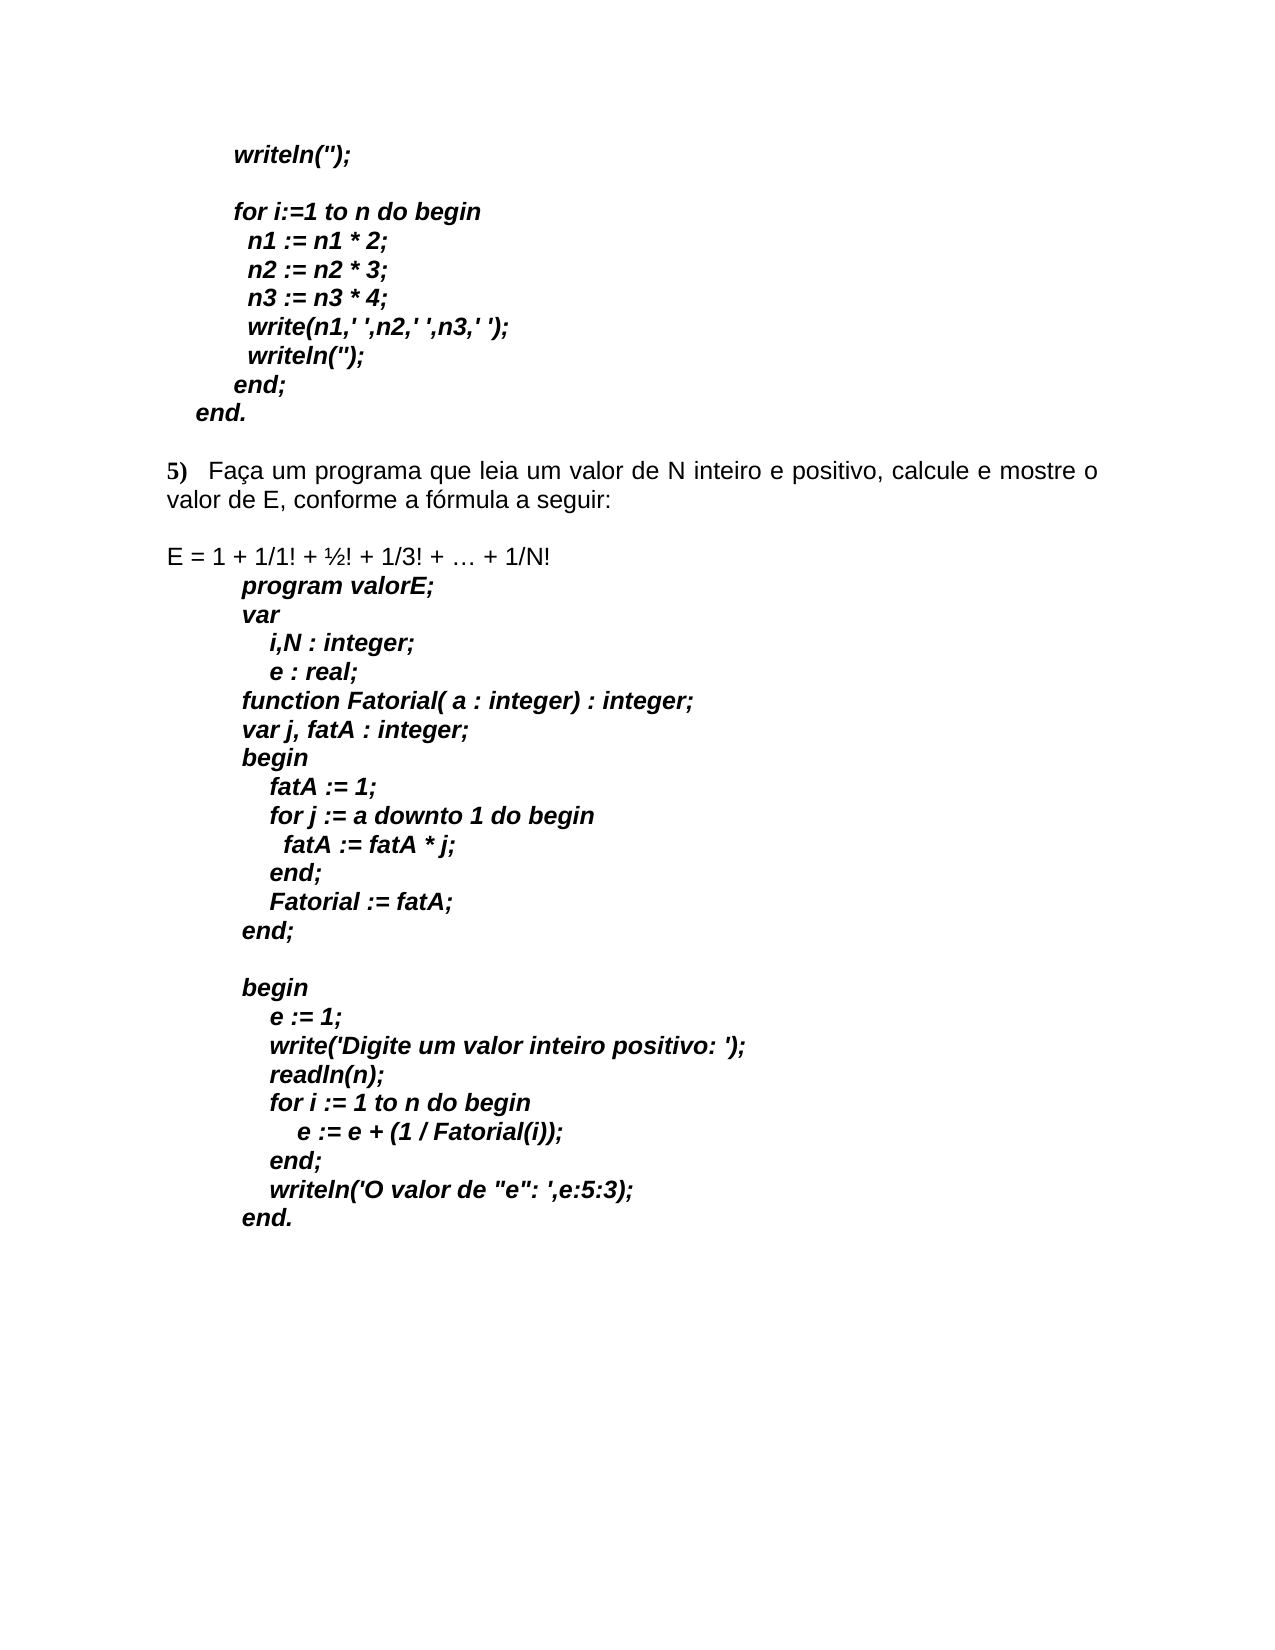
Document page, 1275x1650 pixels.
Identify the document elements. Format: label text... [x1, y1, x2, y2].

text E = 1 + 1/1! + ½! + 1/3! + … + 1/N! [167, 542, 1119, 571]
text begin [242, 743, 1119, 772]
text var j, fatA : integer; [242, 715, 1119, 743]
list writeln(''); [206, 341, 1101, 369]
text end; [242, 916, 1119, 945]
text fatA := fatA * j; [242, 830, 1119, 858]
list n2 := n2 * 3; [206, 254, 1101, 283]
list n1 := n1 * 2; [206, 226, 1101, 254]
text readln(n); [242, 1060, 1119, 1088]
text e := e + (1 / Fatorial(i)); [242, 1117, 1119, 1146]
text end. [242, 1203, 1119, 1232]
list writeln(''); [206, 139, 1101, 168]
text write('Digite um valor inteiro positivo: '); [242, 1031, 1119, 1060]
list n3 := n3 * 4; [206, 283, 1101, 312]
text for i := 1 to n do begin [242, 1088, 1119, 1117]
list end; [206, 369, 1101, 398]
text i,N : integer; [242, 628, 1119, 657]
text program valorE; [242, 571, 1119, 600]
text end; [242, 1146, 1119, 1175]
text begin [242, 973, 1119, 1002]
list for i:=1 to n do begin [206, 197, 1101, 226]
text e : real; [242, 657, 1119, 686]
text fatA := 1; [242, 772, 1119, 801]
text for j := a downto 1 do begin [242, 801, 1119, 830]
text Fatorial := fatA; [242, 887, 1119, 916]
text end; [242, 858, 1119, 887]
text var [242, 600, 1119, 628]
text function Fatorial( a : integer) : integer; [242, 686, 1119, 715]
list write(n1,' ',n2,' ',n3,' '); [206, 312, 1101, 341]
text writeln('O valor de "e": ',e:5:3); [242, 1175, 1119, 1203]
list end. [195, 398, 1101, 427]
list Faça um programa que leia um valor de N inteiro e positivo, calcule e mostre o valor de E, conforme a fórmula a seguir: [167, 456, 1101, 513]
text e := 1; [242, 1002, 1119, 1031]
